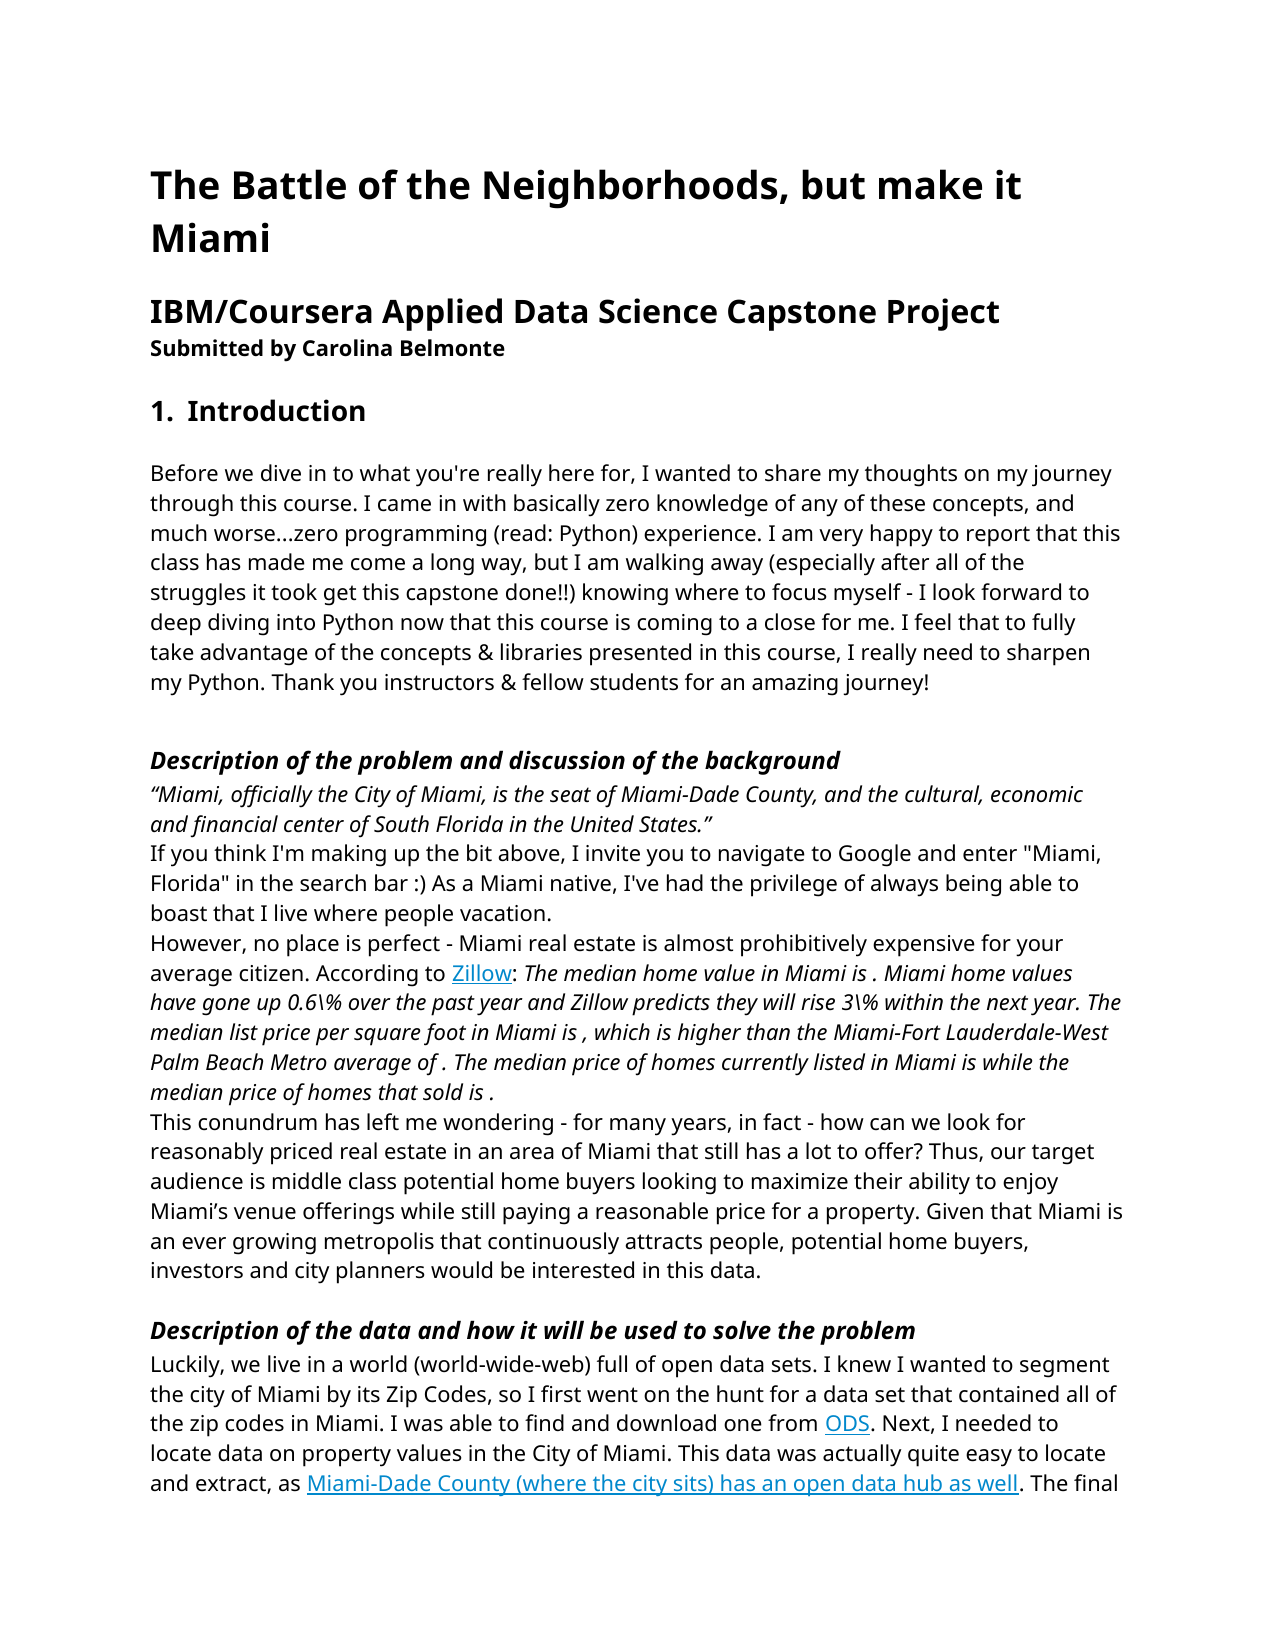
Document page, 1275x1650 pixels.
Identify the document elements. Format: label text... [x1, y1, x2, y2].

subtitle Description of the data and how it will be used to solve the problem [150, 1314, 1125, 1346]
text Before we dive in to what you're really here for, I wanted to share my thoughts on my journey through this course. I came in with basically zero knowledge of any of these concepts, and much worse...zero programming (read: Python) experience. I am very happy to report that this class has made me come a long way, but I am walking away (especially after all of the struggles it took get this capstone done!!) knowing where to focus myself - I look forward to deep diving into Python now that this course is coming to a close for me. I feel that to fully take advantage of the concepts & libraries presented in this course, I really need to sharpen my Python. Thank you instructors & fellow students for an amazing journey! [150, 458, 1125, 696]
subtitle Description of the problem and discussion of the background [150, 743, 1125, 776]
text The Battle of the Neighborhoods, but make it Miami [150, 103, 1125, 263]
text “Miami, officially the City of Miami, is the seat of Miami-Dade County, and the cultural, economic and financial center of South Florida in the United States.” If you think I'm making up the bit above, I invite you to navigate to Google and enter "Miami, Florida" in the search bar :) As a Miami native, I've had the privilege of always being able to boast that I live where people vacation. However, no place is perfect - Miami real estate is almost prohibitively expensive for your average citizen. According to Zillow: The median home value in Miami is . Miami home values have gone up 0.6\% over the past year and Zillow predicts they will rise 3\% within the next year. The median list price per square foot in Miami is , which is higher than the Miami-Fort Lauderdale-West Palm Beach Metro average of . The median price of homes currently listed in Miami is while the median price of homes that sold is . This conundrum has left me wondering - for many years, in fact - how can we look for reasonably priced real estate in an area of Miami that still has a lot to offer? Thus, our target audience is middle class potential home buyers looking to maximize their ability to enjoy Miami’s venue offerings while still paying a reasonable price for a property. Given that Miami is an ever growing metropolis that continuously attracts people, potential home buyers, investors and city planners would be interested in this data. [150, 779, 1125, 1285]
text Submitted by Carolina Belmonte [150, 333, 1125, 363]
list Introduction [150, 391, 1125, 429]
text IBM/Coursera Applied Data Science Capstone Project [150, 289, 1125, 333]
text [150, 1349, 1125, 1498]
